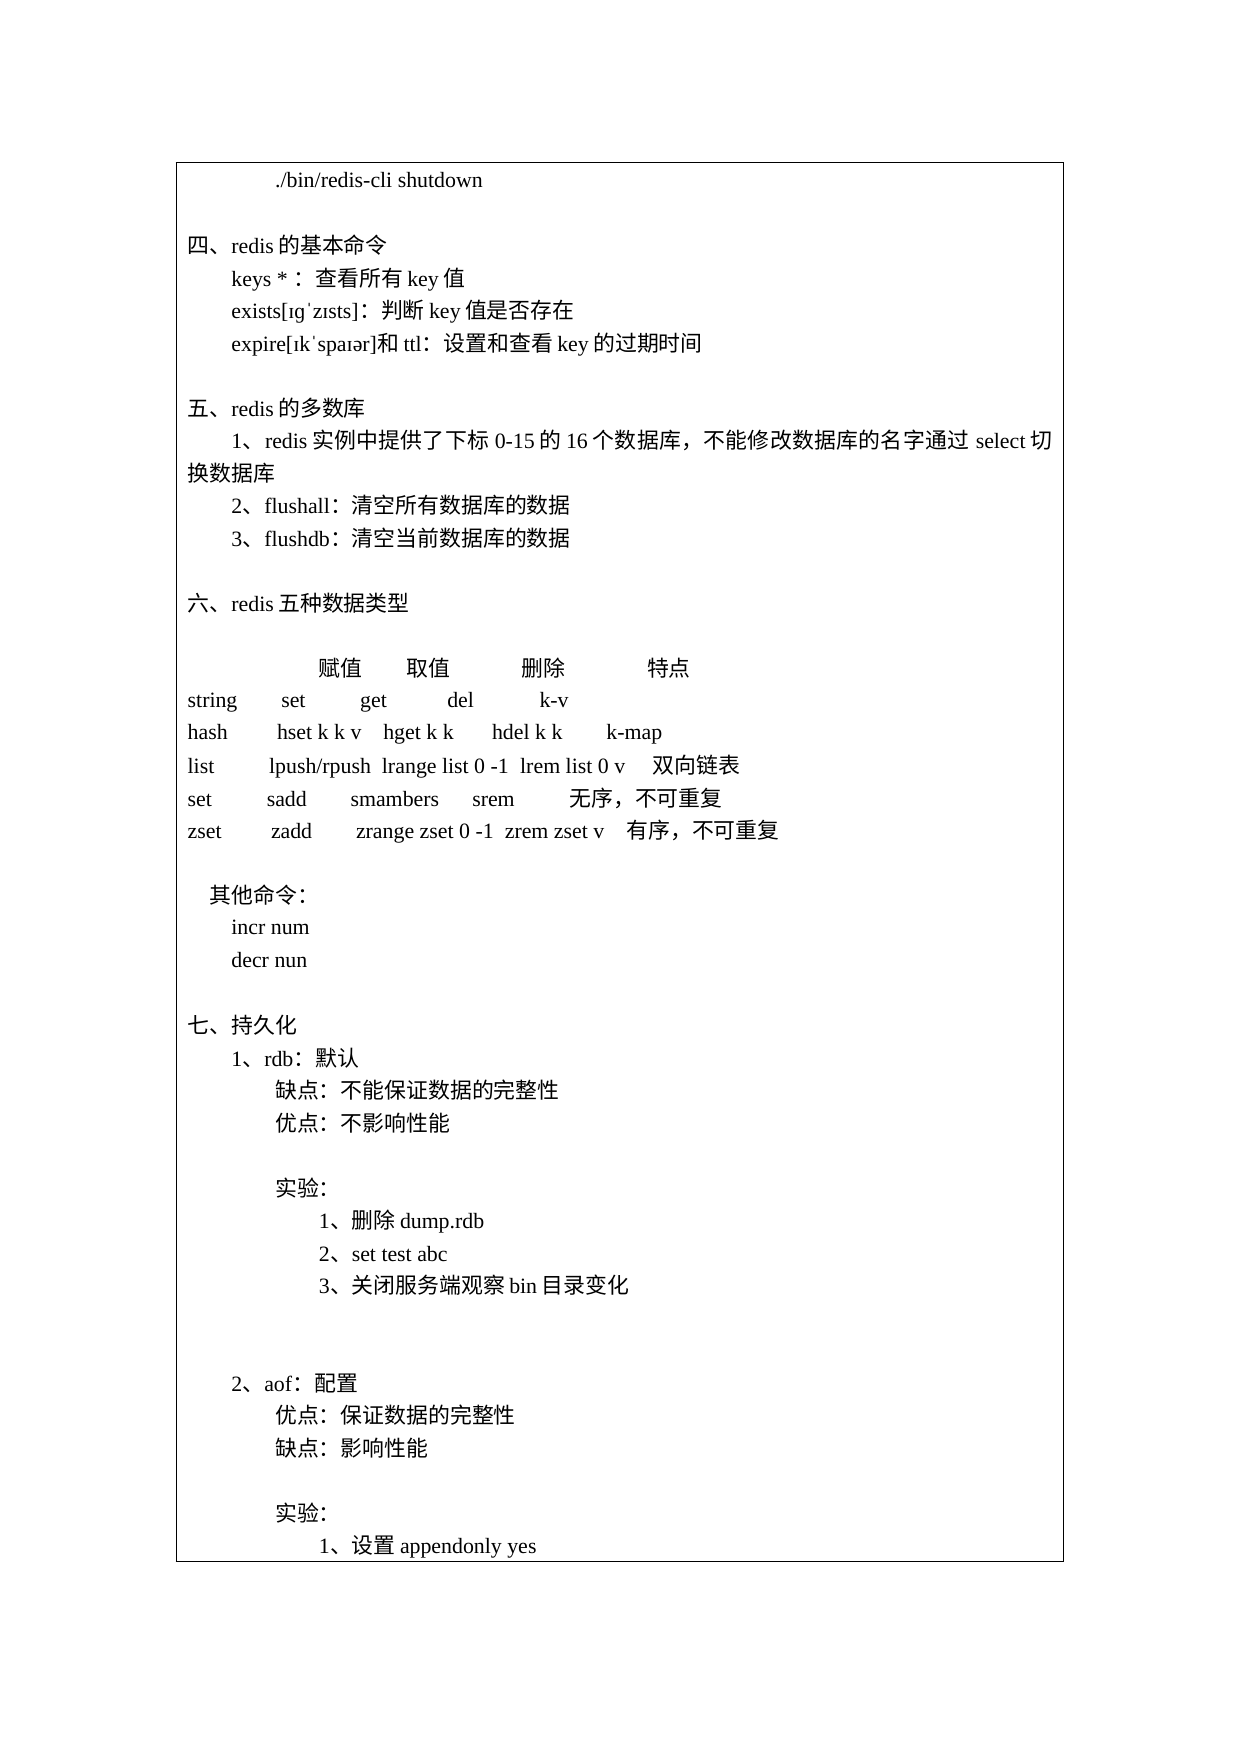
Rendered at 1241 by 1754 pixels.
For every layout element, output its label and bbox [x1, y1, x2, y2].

table_header [177, 163, 1063, 1561]
